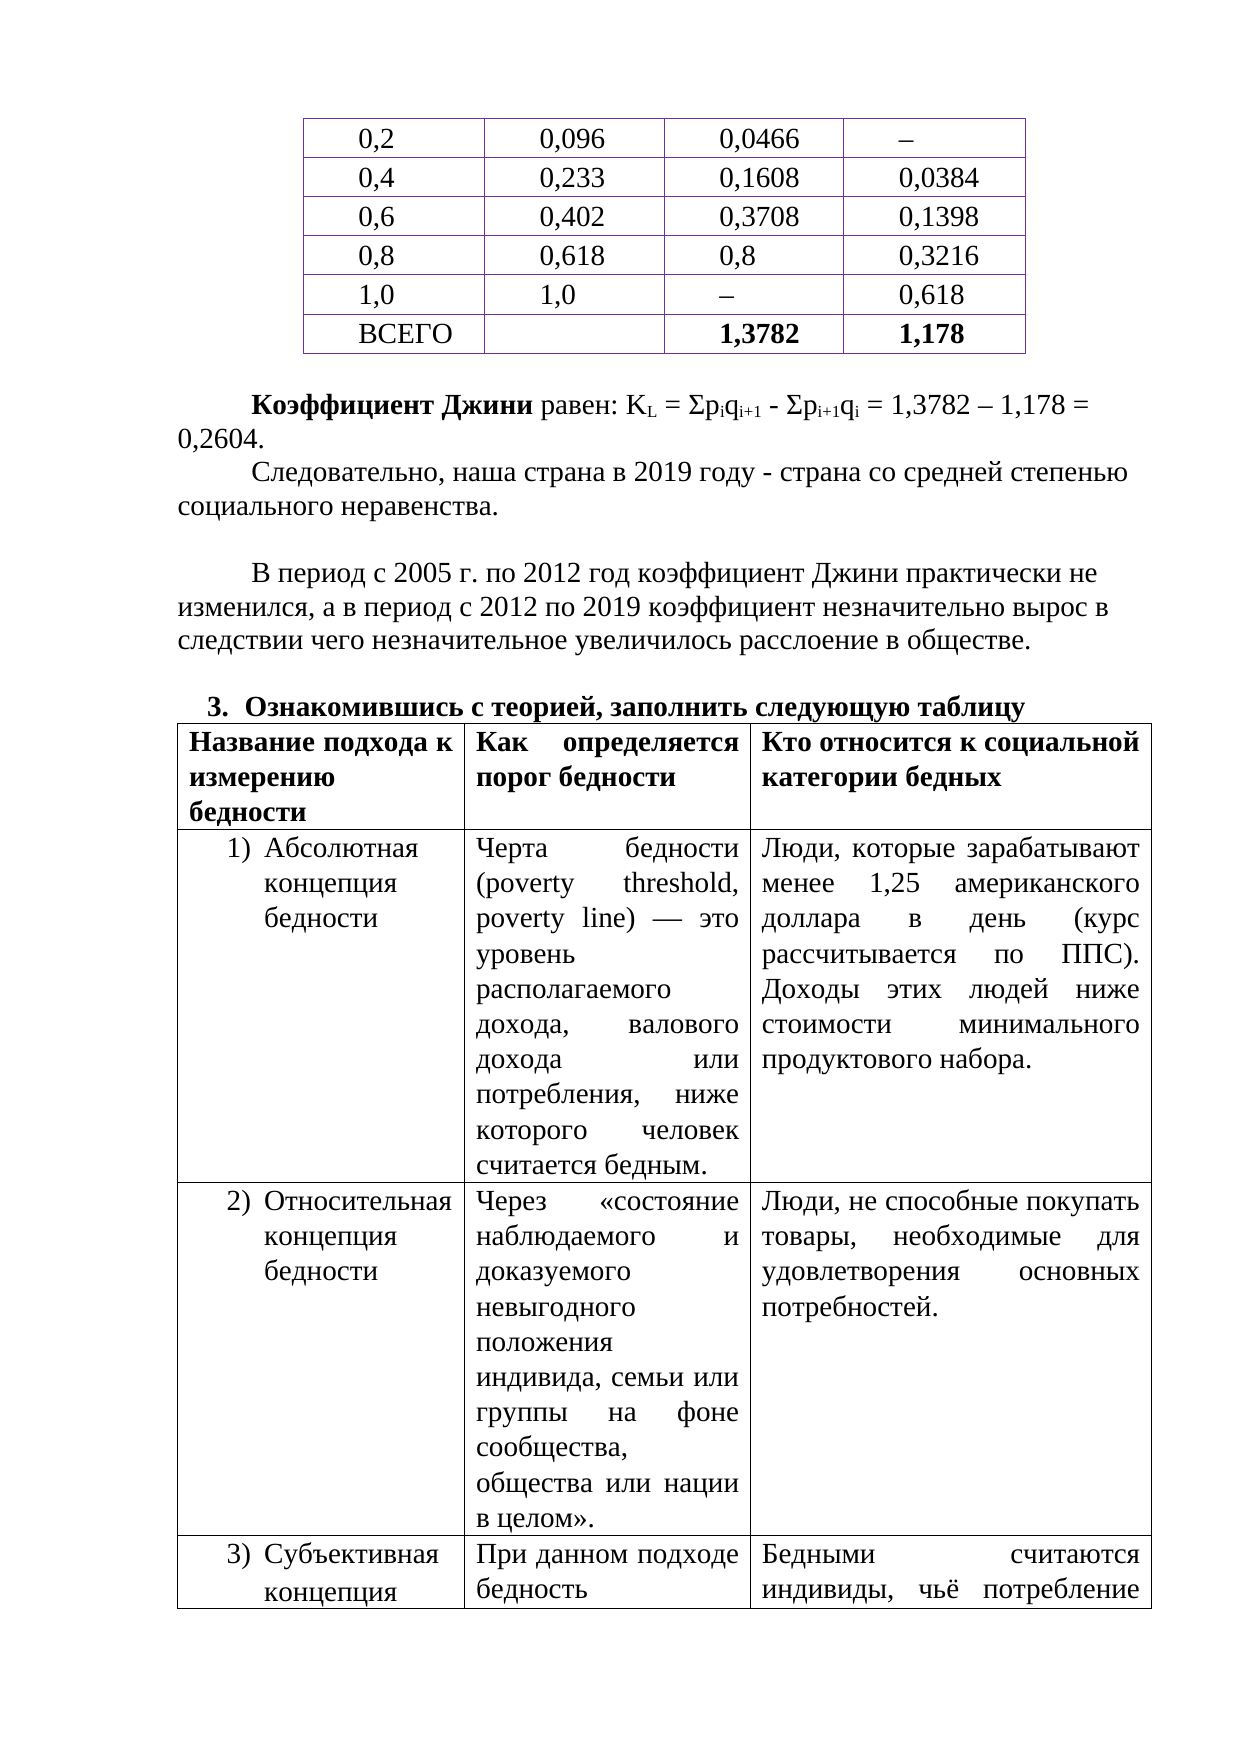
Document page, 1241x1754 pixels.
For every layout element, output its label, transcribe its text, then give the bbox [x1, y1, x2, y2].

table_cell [178, 1536, 464, 1608]
table_cell Относительная концепция бедности [178, 1183, 464, 1535]
table_cell Люди, которые зарабатывают менее 1,25 американского доллара в день (курс рассчитывается по ППС). Доходы этих людей ниже стоимости минимального продуктового набора. [751, 830, 1151, 1182]
table_cell 0,3708 [665, 197, 843, 235]
table_cell 0,233 [485, 158, 664, 196]
table_cell 0,618 [844, 275, 1025, 313]
table_cell 1,0 [485, 275, 664, 313]
table_header Как определяется порог бедности [465, 724, 750, 829]
table_cell ВСЕГО [304, 315, 484, 353]
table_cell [465, 1536, 750, 1608]
table_header Название подхода к измерению бедности [178, 724, 464, 829]
table_cell 0,3216 [844, 236, 1025, 274]
table_cell 0,8 [304, 236, 484, 274]
table_cell Черта бедности (poverty threshold, poverty line) — это уровень располагаемого дохода, валового дохода или потребления, ниже которого человек считается бедным. [465, 830, 750, 1182]
table_cell 0,2 [304, 119, 484, 157]
table_cell Абсолютная концепция бедности [178, 830, 464, 1182]
table_cell 0,6 [304, 197, 484, 235]
table_cell 0,1398 [844, 197, 1025, 235]
text Следовательно, наша страна в 2019 году - страна со средней степенью социального неравенства. [177, 454, 1152, 522]
table_cell 1,178 [844, 315, 1025, 353]
table_cell [485, 315, 664, 353]
table_cell 0,0466 [665, 119, 843, 157]
table_cell 0,0384 [844, 158, 1025, 196]
table_cell 0,1608 [665, 158, 843, 196]
table_cell 0,096 [485, 119, 664, 157]
table_cell – [665, 275, 843, 313]
table_cell 1,3782 [665, 315, 843, 353]
table_header Кто относится к социальной категории бедных [751, 724, 1151, 829]
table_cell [751, 1536, 1151, 1608]
table_cell – [844, 119, 1025, 157]
list Ознакомившись с теорией, заполнить следующую таблицу [207, 689, 1152, 723]
text Коэффициент Джини равен: KL = Σpiqi+1 - Σpi+1qi = 1,3782 – 1,178 = 0,2604. [177, 387, 1152, 454]
table_cell 0,618 [485, 236, 664, 274]
table_cell 0,402 [485, 197, 664, 235]
table_cell 0,4 [304, 158, 484, 196]
text В период с 2005 г. по 2012 год коэффициент Джини практически не изменился, а в период с 2012 по 2019 коэффициент незначительно вырос в следствии чего незначительное увеличилось расслоение в обществе. [177, 555, 1152, 656]
table_cell 0,8 [665, 236, 843, 274]
table_cell 1,0 [304, 275, 484, 313]
table_cell Люди, не способные покупать товары, необходимые для удовлетворения основных потребностей. [751, 1183, 1151, 1535]
table_cell Через «состояние наблюдаемого и доказуемого невыгодного положения индивида, семьи или группы на фоне сообщества, общества или нации в целом». [465, 1183, 750, 1535]
